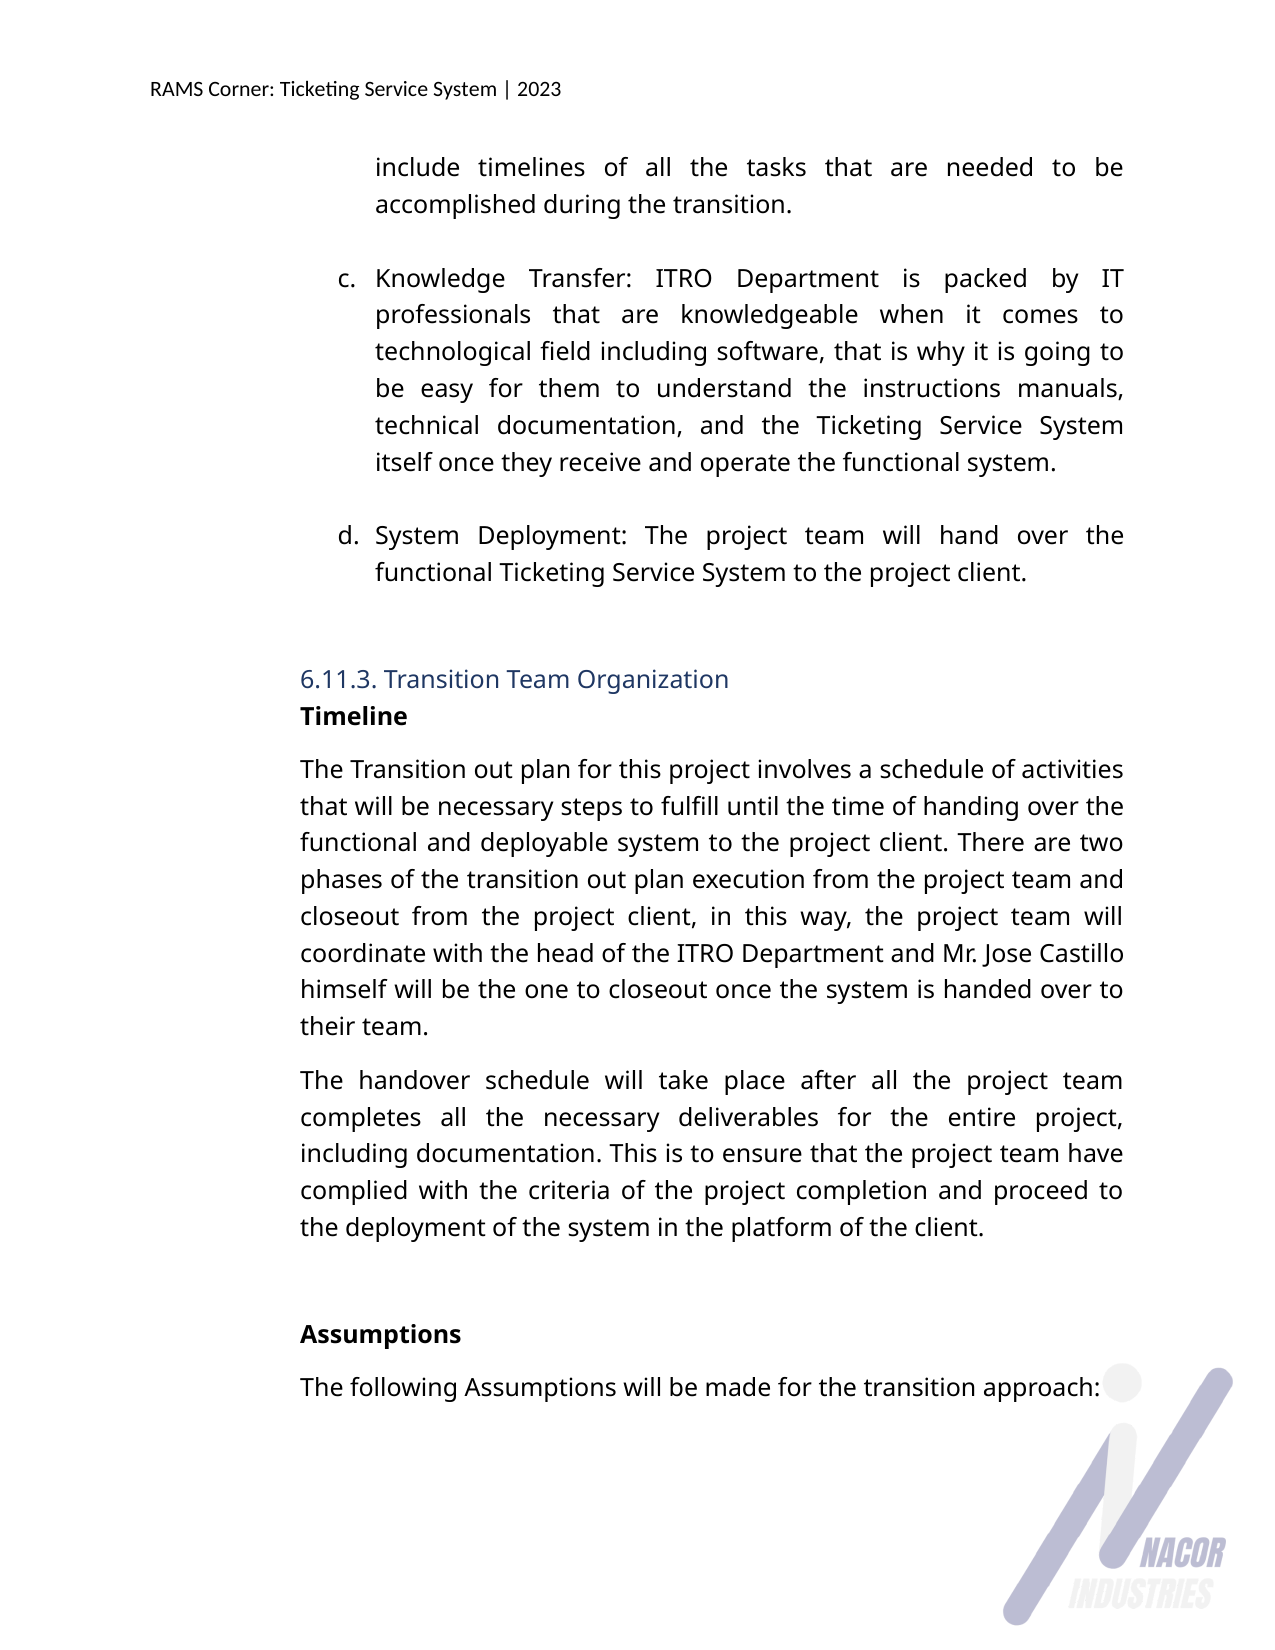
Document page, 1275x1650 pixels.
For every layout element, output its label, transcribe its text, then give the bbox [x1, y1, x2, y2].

text Timeline [300, 698, 1125, 732]
text The Transition out plan for this project involves a schedule of activities that will be necessary steps to fulfill until the time of handing over the functional and deployable system to the project client. There are two phases of the transition out plan execution from the project team and closeout from the project client, in this way, the project team will coordinate with the head of the ITRO Department and Mr. Jose Castillo himself will be the one to closeout once the system is handed over to their team. [300, 752, 1125, 1043]
subtitle 6.11.3. Transition Team Organization [300, 661, 1125, 695]
list System Deployment: The project team will hand over the functional Ticketing Service System to the project client. [337, 518, 1125, 588]
list Knowledge Transfer: ITRO Department is packed by IT professionals that are knowledgeable when it comes to technological field including software, that is why it is going to be easy for them to understand the instructions manuals, technical documentation, and the Ticketing Service System itself once they receive and operate the functional system. [337, 260, 1125, 478]
text The following Assumptions will be made for the transition approach: [300, 1370, 1125, 1404]
text Assumptions [300, 1316, 1125, 1350]
picture [968, 1322, 1260, 1637]
